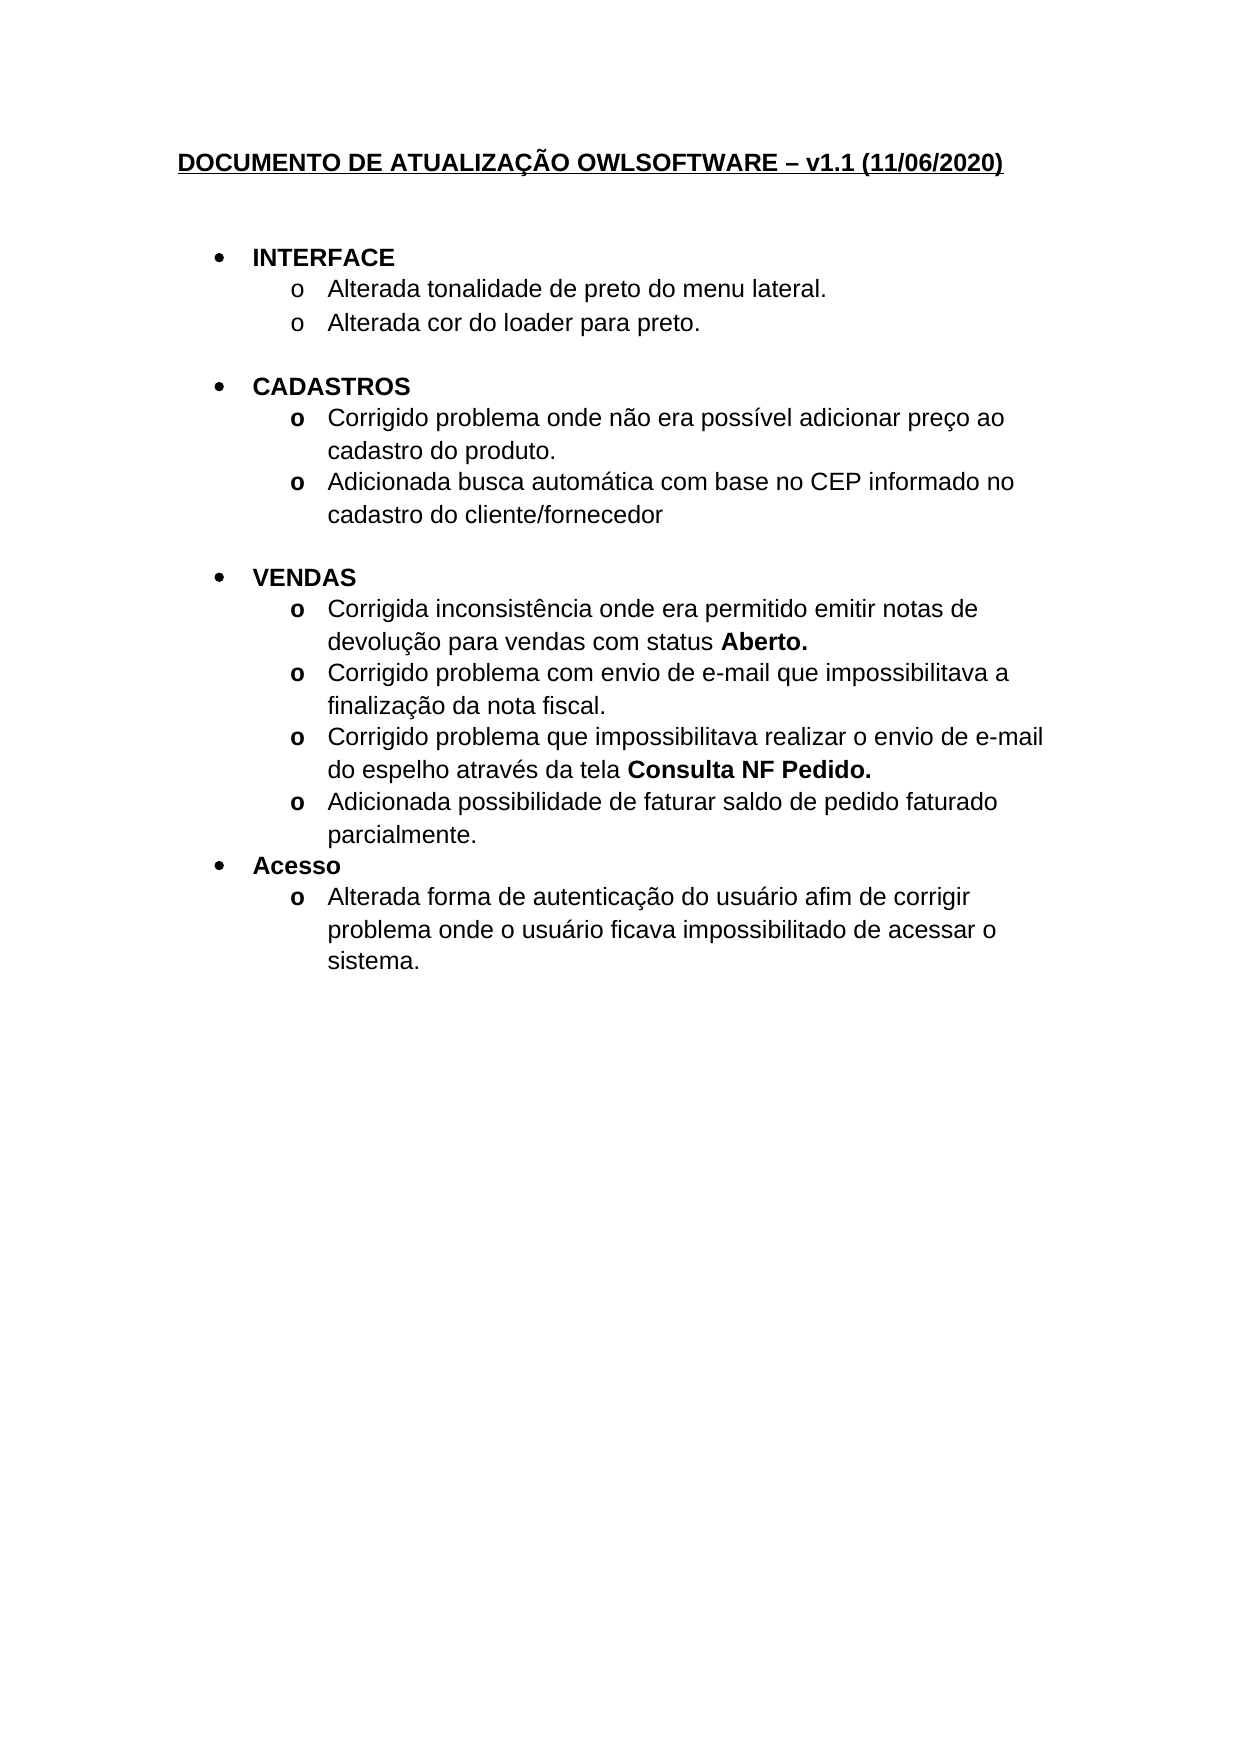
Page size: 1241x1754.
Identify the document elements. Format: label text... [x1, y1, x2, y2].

list INTERFACE [215, 243, 1063, 272]
list Corrigido problema que impossibilitava realizar o envio de e-mail do espelho através da tela Consulta NF Pedido. [290, 722, 1063, 784]
list Corrigida inconsistência onde era permitido emitir notas de devolução para vendas com status Aberto. [290, 594, 1063, 656]
list Alterada forma de autenticação do usuário afim de corrigir problema onde o usuário ficava impossibilitado de acessar o sistema. [290, 882, 1063, 975]
list Corrigido problema com envio de e-mail que impossibilitava a finalização da nota fiscal. [290, 658, 1063, 720]
list Corrigido problema onde não era possível adicionar preço ao cadastro do produto. [290, 403, 1063, 465]
list Alterada tonalidade de preto do menu lateral. [290, 274, 1063, 305]
list Adicionada busca automática com base no CEP informado no cadastro do cliente/fornecedor [290, 467, 1063, 529]
list Acesso [215, 851, 1063, 880]
list VENDAS [215, 563, 1063, 591]
list CADASTROS [215, 372, 1063, 401]
text DOCUMENTO DE ATUALIZAÇÃO OWLSOFTWARE – v1.1 (11/06/2020) [177, 148, 1063, 176]
list Adicionada possibilidade de faturar saldo de pedido faturado parcialmente. [290, 787, 1063, 848]
list Alterada cor do loader para preto. [290, 307, 1063, 338]
